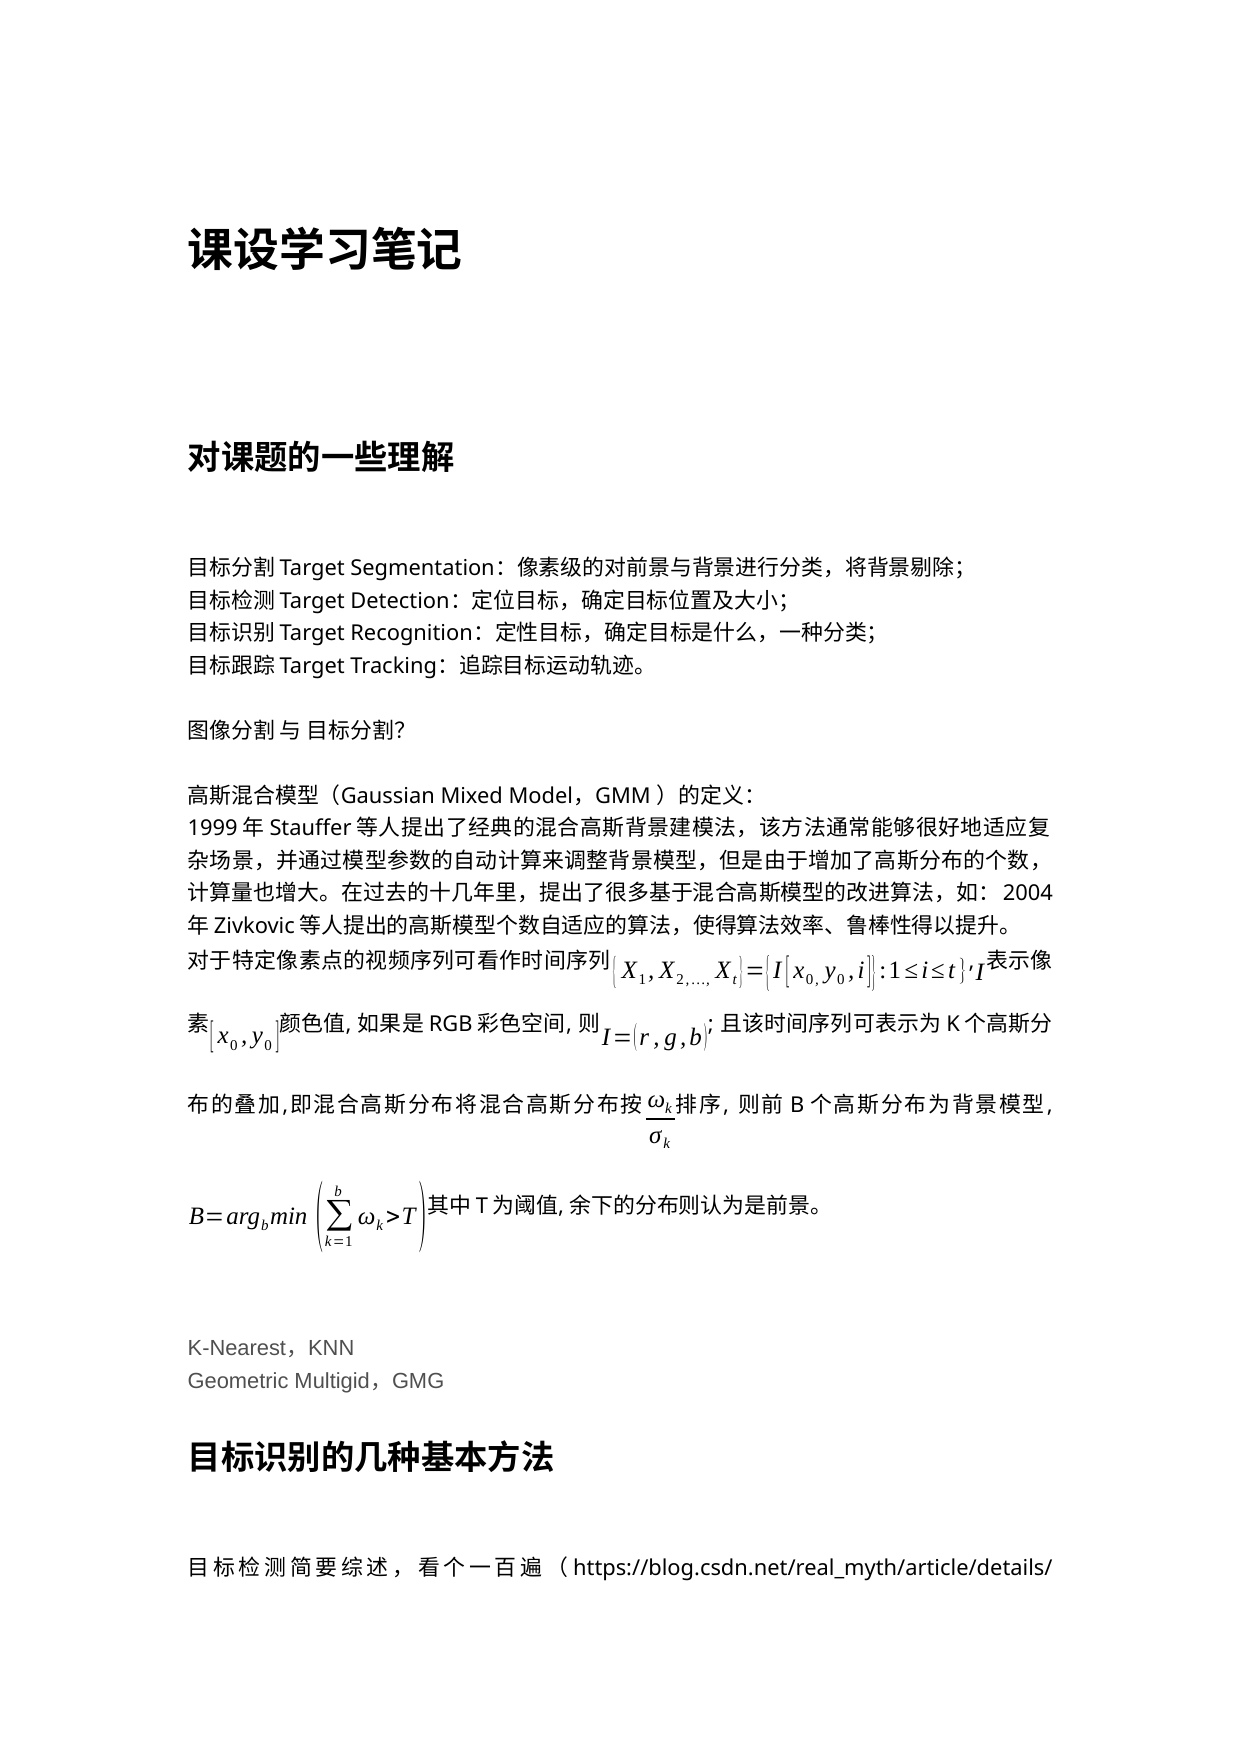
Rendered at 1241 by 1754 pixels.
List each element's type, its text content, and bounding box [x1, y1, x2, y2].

text 目标检测Target Detection：定位目标，确定目标位置及大小； [187, 582, 1053, 615]
text K-Nearest，KNN [187, 1330, 1053, 1362]
text 高斯混合模型（Gaussian Mixed Model，GMM ）的定义： [187, 777, 1053, 810]
text 图像分割 与 目标分割？ [187, 712, 1053, 745]
subtitle 课设学习笔记 [187, 197, 1053, 295]
text 目标识别Target Recognition：定性目标，确定目标是什么，一种分类； [187, 615, 1053, 647]
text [187, 1549, 1053, 1582]
subtitle 目标识别的几种基本方法 [187, 1422, 1053, 1487]
text Geometric Multigid，GMG [187, 1362, 1053, 1395]
text 目标分割Target Segmentation：像素级的对前景与背景进行分类，将背景剔除； [187, 550, 1053, 582]
text 目标跟踪Target Tracking：追踪目标运动轨迹。 [187, 647, 1053, 680]
subtitle 对课题的一些理解 [187, 423, 1053, 488]
text 1999年Stauffer等人提出了经典的混合高斯背景建模法，该方法通常能够很好地适应复杂场景，并通过模型参数的自动计算来调整背景模型，但是由于增加了高斯分布的个数，计算量也增大。在过去的十几年里，提出了很多基于混合高斯模型的改进算法，如：2004年Zivkovic等人提出的高斯模型个数自适应的算法，使得算法效率、鲁棒性得以提升。 [187, 810, 1053, 940]
text 对于特定像素点的视频序列可看作时间序列,表示像素颜色值, 如果是RGB彩色空间, 则; 且该时间序列可表示为K个高斯分布的叠加,即混合高斯分布将混合高斯分布按排序, 则前B个高斯分布为背景模型,其中T为阈值, 余下的分布则认为是前景。 [187, 940, 1053, 1265]
